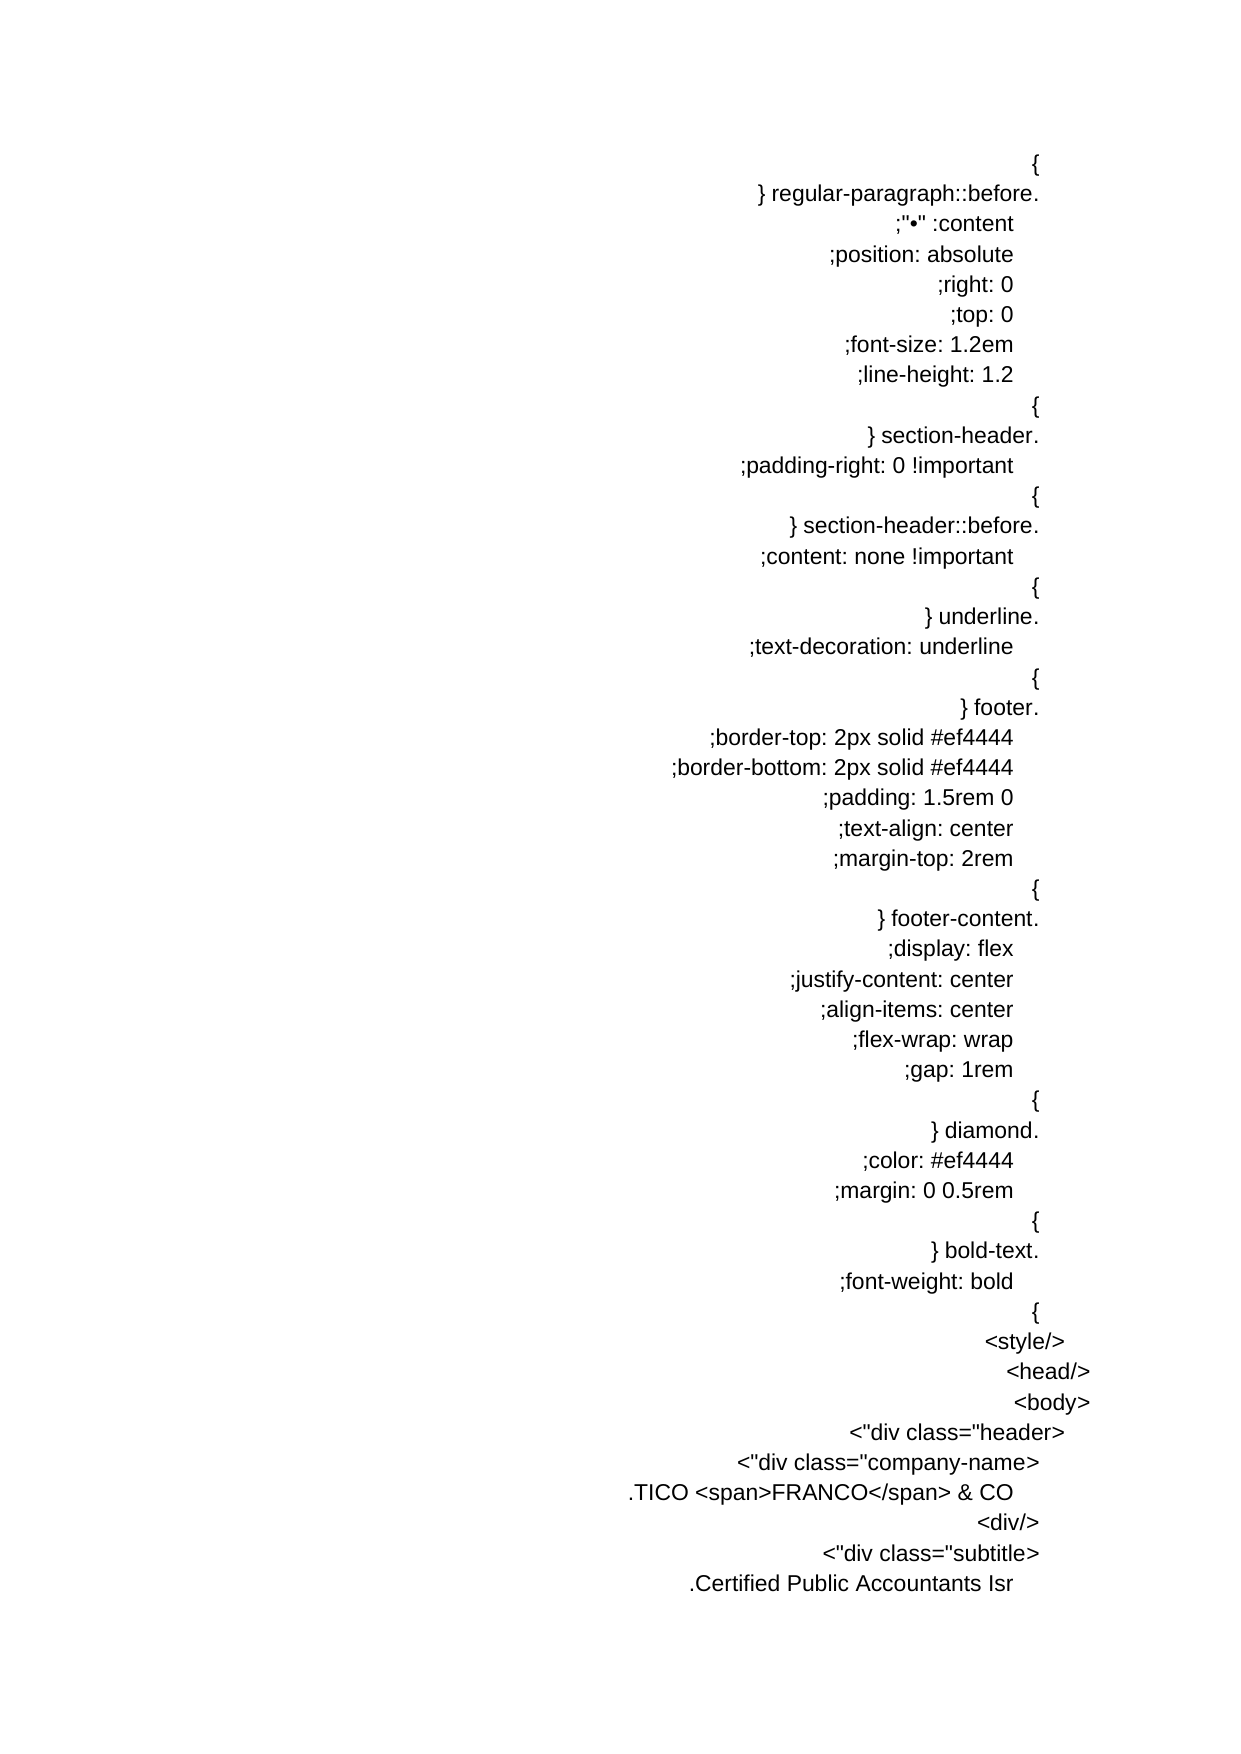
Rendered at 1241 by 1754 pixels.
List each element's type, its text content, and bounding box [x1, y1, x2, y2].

text } [150, 663, 1090, 690]
text .section-header { [150, 422, 1090, 448]
text Certified Public Accountants Isr. [150, 1570, 1090, 1596]
text top: 0; [150, 301, 1090, 327]
text text-align: center; [150, 814, 1090, 841]
text <div class="subtitle"> [150, 1539, 1090, 1566]
text .footer-content { [150, 905, 1090, 932]
text border-top: 2px solid #ef4444; [150, 724, 1090, 750]
text </head> [150, 1358, 1090, 1385]
text .diamond { [150, 1117, 1090, 1143]
text padding-right: 0 !important; [150, 452, 1090, 478]
text justify-content: center; [150, 966, 1090, 992]
text <body> [150, 1388, 1090, 1415]
text border-bottom: 2px solid #ef4444; [150, 754, 1090, 781]
text gap: 1rem; [150, 1056, 1090, 1083]
text TICO <span>FRANCO</span> & CO. [150, 1479, 1090, 1506]
text margin-top: 2rem; [150, 845, 1090, 871]
text } [150, 875, 1090, 901]
text .footer { [150, 694, 1090, 720]
text } [150, 1207, 1090, 1234]
text padding: 1.5rem 0; [150, 784, 1090, 811]
text content: "•"; [150, 210, 1090, 237]
text </div> [150, 1509, 1090, 1536]
text font-size: 1.2em; [150, 331, 1090, 358]
text </style> [150, 1328, 1090, 1354]
text flex-wrap: wrap; [150, 1026, 1090, 1052]
text content: none !important; [150, 543, 1090, 569]
text align-items: center; [150, 996, 1090, 1022]
text } [150, 1086, 1090, 1113]
text .regular-paragraph::before { [150, 180, 1090, 207]
text .bold-text { [150, 1237, 1090, 1264]
text line-height: 1.2; [150, 361, 1090, 388]
text .section-header::before { [150, 512, 1090, 539]
text margin: 0 0.5rem; [150, 1177, 1090, 1203]
text display: flex; [150, 935, 1090, 962]
text } [150, 392, 1090, 418]
text } [150, 1298, 1090, 1324]
text } [150, 573, 1090, 599]
text font-weight: bold; [150, 1268, 1090, 1294]
text color: #ef4444; [150, 1147, 1090, 1173]
text } [150, 482, 1090, 509]
text } [150, 150, 1090, 176]
text right: 0; [150, 271, 1090, 297]
text position: absolute; [150, 241, 1090, 267]
text text-decoration: underline; [150, 633, 1090, 660]
text <div class="company-name"> [150, 1449, 1090, 1475]
text <div class="header"> [150, 1419, 1090, 1445]
text .underline { [150, 603, 1090, 629]
